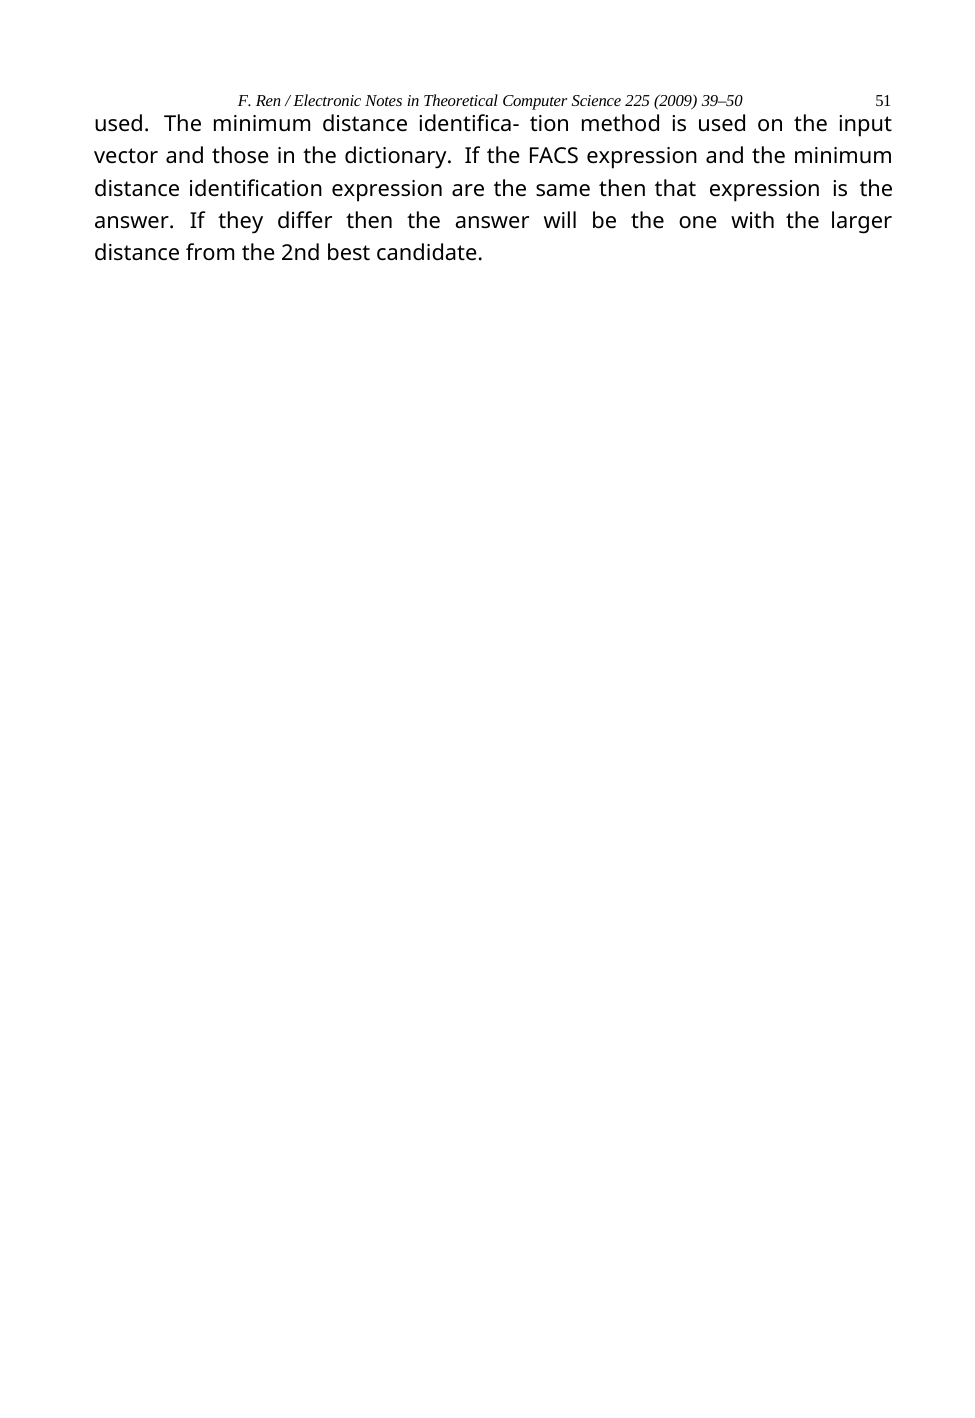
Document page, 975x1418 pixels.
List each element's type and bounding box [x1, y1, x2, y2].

text [94, 108, 893, 266]
